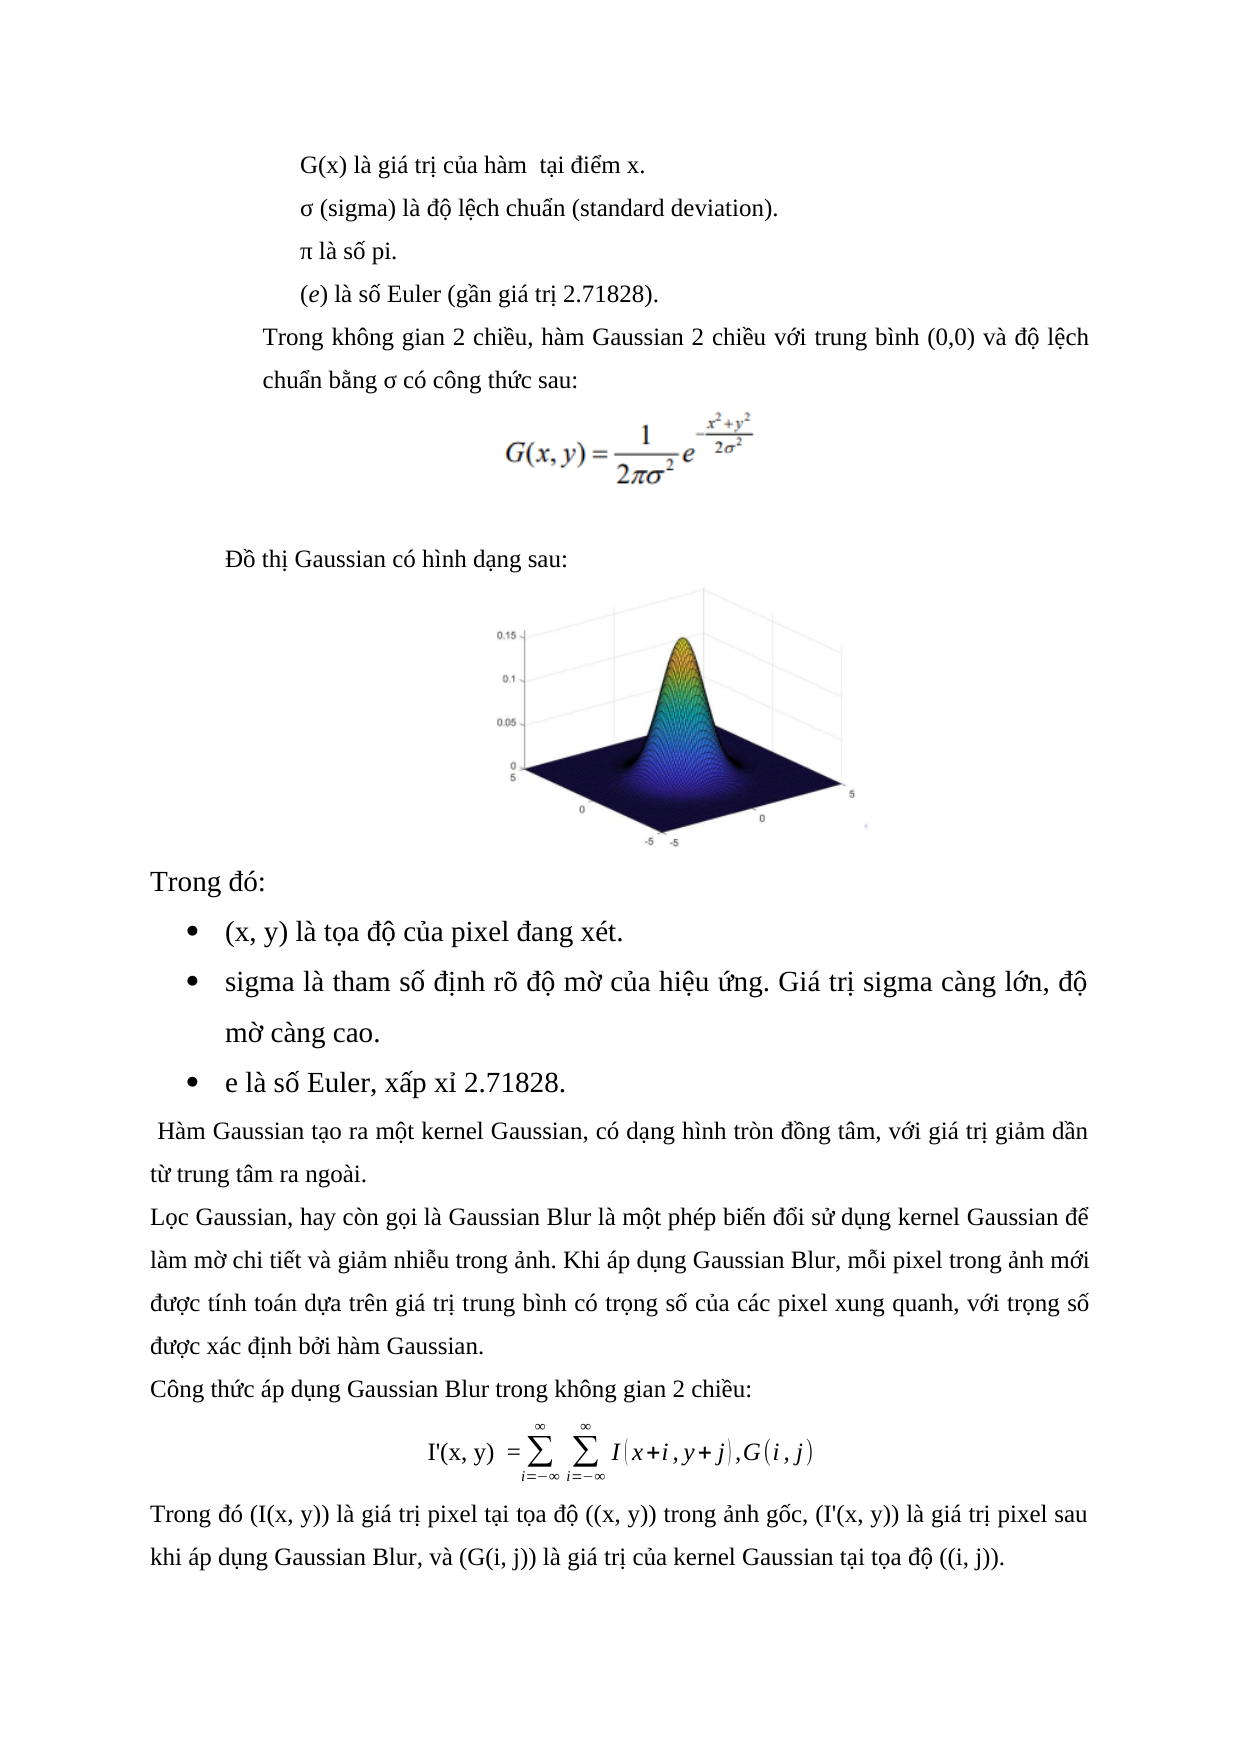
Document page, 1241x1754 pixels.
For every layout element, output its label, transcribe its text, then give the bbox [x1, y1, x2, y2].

list sigma là tham số định rõ độ mờ của hiệu ứng. Giá trị sigma càng lớn, độ mờ càng cao. [187, 964, 1090, 1048]
text π là số pi. [262, 236, 1090, 265]
text Đồ thị Gaussian có hình dạng sau: [150, 544, 1090, 573]
text Trong đó: [150, 864, 1090, 897]
text Hàm Gaussian tạo ra một kernel Gaussian, có dạng hình tròn đồng tâm, với giá trị giảm dần từ trung tâm ra ngoài. [150, 1116, 1090, 1188]
text I'(x, y) = [150, 1418, 1090, 1485]
list (x, y) là tọa độ của pixel đang xét. [187, 914, 1090, 948]
text G(x) là giá trị của hàm tại điểm x. [262, 150, 1090, 179]
list e là số Euler, xấp xỉ 2.71828. [187, 1065, 1090, 1099]
text (e) là số Euler (gần giá trị 2.71828). [262, 279, 1090, 308]
text Trong không gian 2 chiều, hàm Gaussian 2 chiều với trung bình (0,0) và độ lệch chuẩn bằng σ có công thức sau: [262, 322, 1090, 394]
picture [459, 408, 782, 530]
text Lọc Gaussian, hay còn gọi là Gaussian Blur là một phép biến đổi sử dụng kernel Gaussian để làm mờ chi tiết và giảm nhiễu trong ảnh. Khi áp dụng Gaussian Blur, mỗi pixel trong ảnh mới được tính toán dựa trên giá trị trung bình có trọng số của các pixel xung quanh, với trọng số được xác định bởi hàm Gaussian. [150, 1202, 1090, 1360]
text σ (sigma) là độ lệch chuẩn (standard deviation). [262, 193, 1090, 222]
picture [483, 587, 869, 850]
text Công thức áp dụng Gaussian Blur trong không gian 2 chiều: [150, 1374, 1090, 1403]
text Trong đó (I(x, y)) là giá trị pixel tại tọa độ ((x, y)) trong ảnh gốc, (I'(x, y)) là giá trị pixel sau khi áp dụng Gaussian Blur, và (G(i, j)) là giá trị của kernel Gaussian tại tọa độ ((i, j)). [150, 1499, 1090, 1571]
